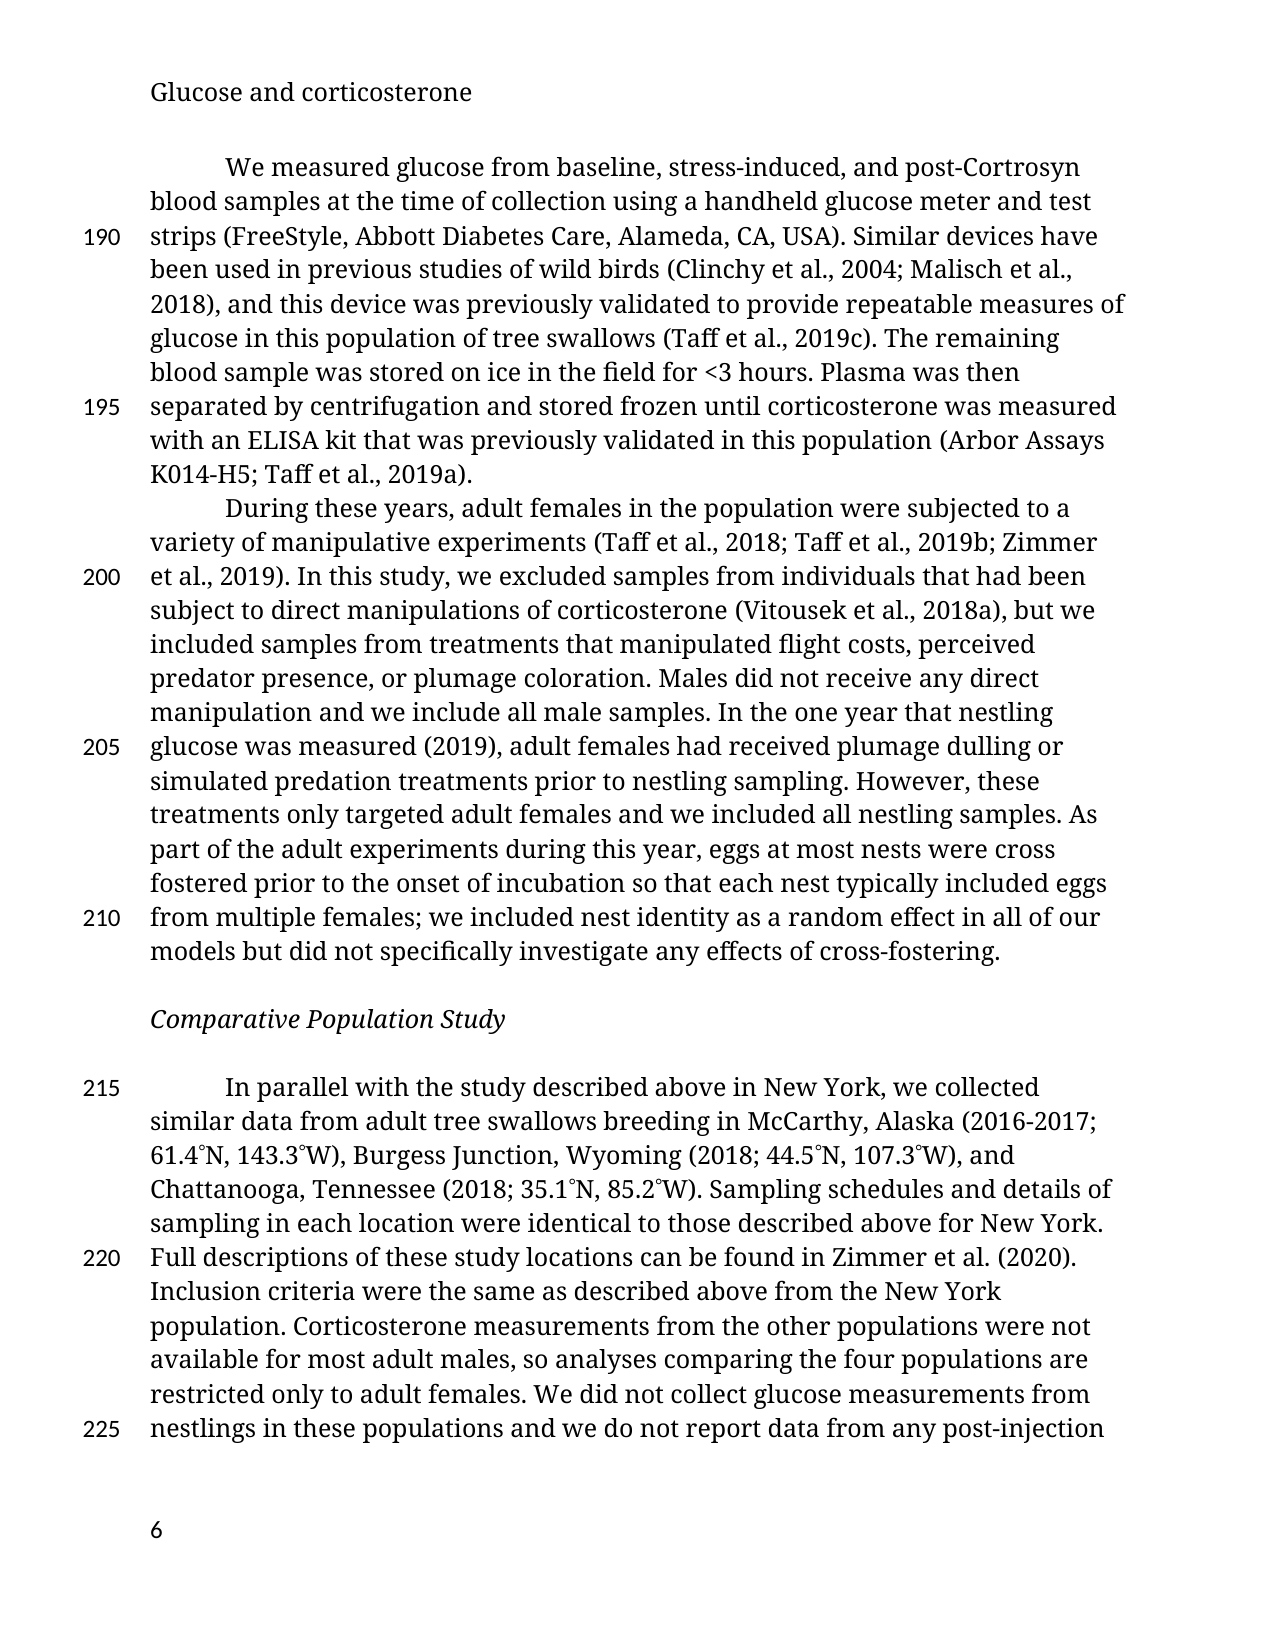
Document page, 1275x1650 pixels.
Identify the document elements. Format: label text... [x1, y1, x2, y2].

text Comparative Population Study [150, 1002, 1125, 1036]
text We measured glucose from baseline, stress-induced, and post-Cortrosyn blood samples at the time of collection using a handheld glucose meter and test strips (FreeStyle, Abbott Diabetes Care, Alameda, CA, USA). Similar devices have been used in previous studies of wild birds (Clinchy et al., 2004; Malisch et al., 2018), and this device was previously validated to provide repeatable measures of glucose in this population of tree swallows (Taff et al., 2019c). The remaining blood sample was stored on ice in the field for <3 hours. Plasma was then separated by centrifugation and stored frozen until corticosterone was measured with an ELISA kit that was previously validated in this population (Arbor Assays K014-H5; Taff et al., 2019a). [150, 150, 1125, 491]
text During these years, adult females in the population were subjected to a variety of manipulative experiments (Taff et al., 2018; Taff et al., 2019b; Zimmer et al., 2019). In this study, we excluded samples from individuals that had been subject to direct manipulations of corticosterone (Vitousek et al., 2018a), but we included samples from treatments that manipulated flight costs, perceived predator presence, or plumage coloration. Males did not receive any direct manipulation and we include all male samples. In the one year that nestling glucose was measured (2019), adult females had received plumage dulling or simulated predation treatments prior to nestling sampling. However, these treatments only targeted adult females and we included all nestling samples. As part of the adult experiments during this year, eggs at most nests were cross fostered prior to the onset of incubation so that each nest typically included eggs from multiple females; we included nest identity as a random effect in all of our models but did not specifically investigate any effects of cross-fostering. [150, 491, 1125, 967]
